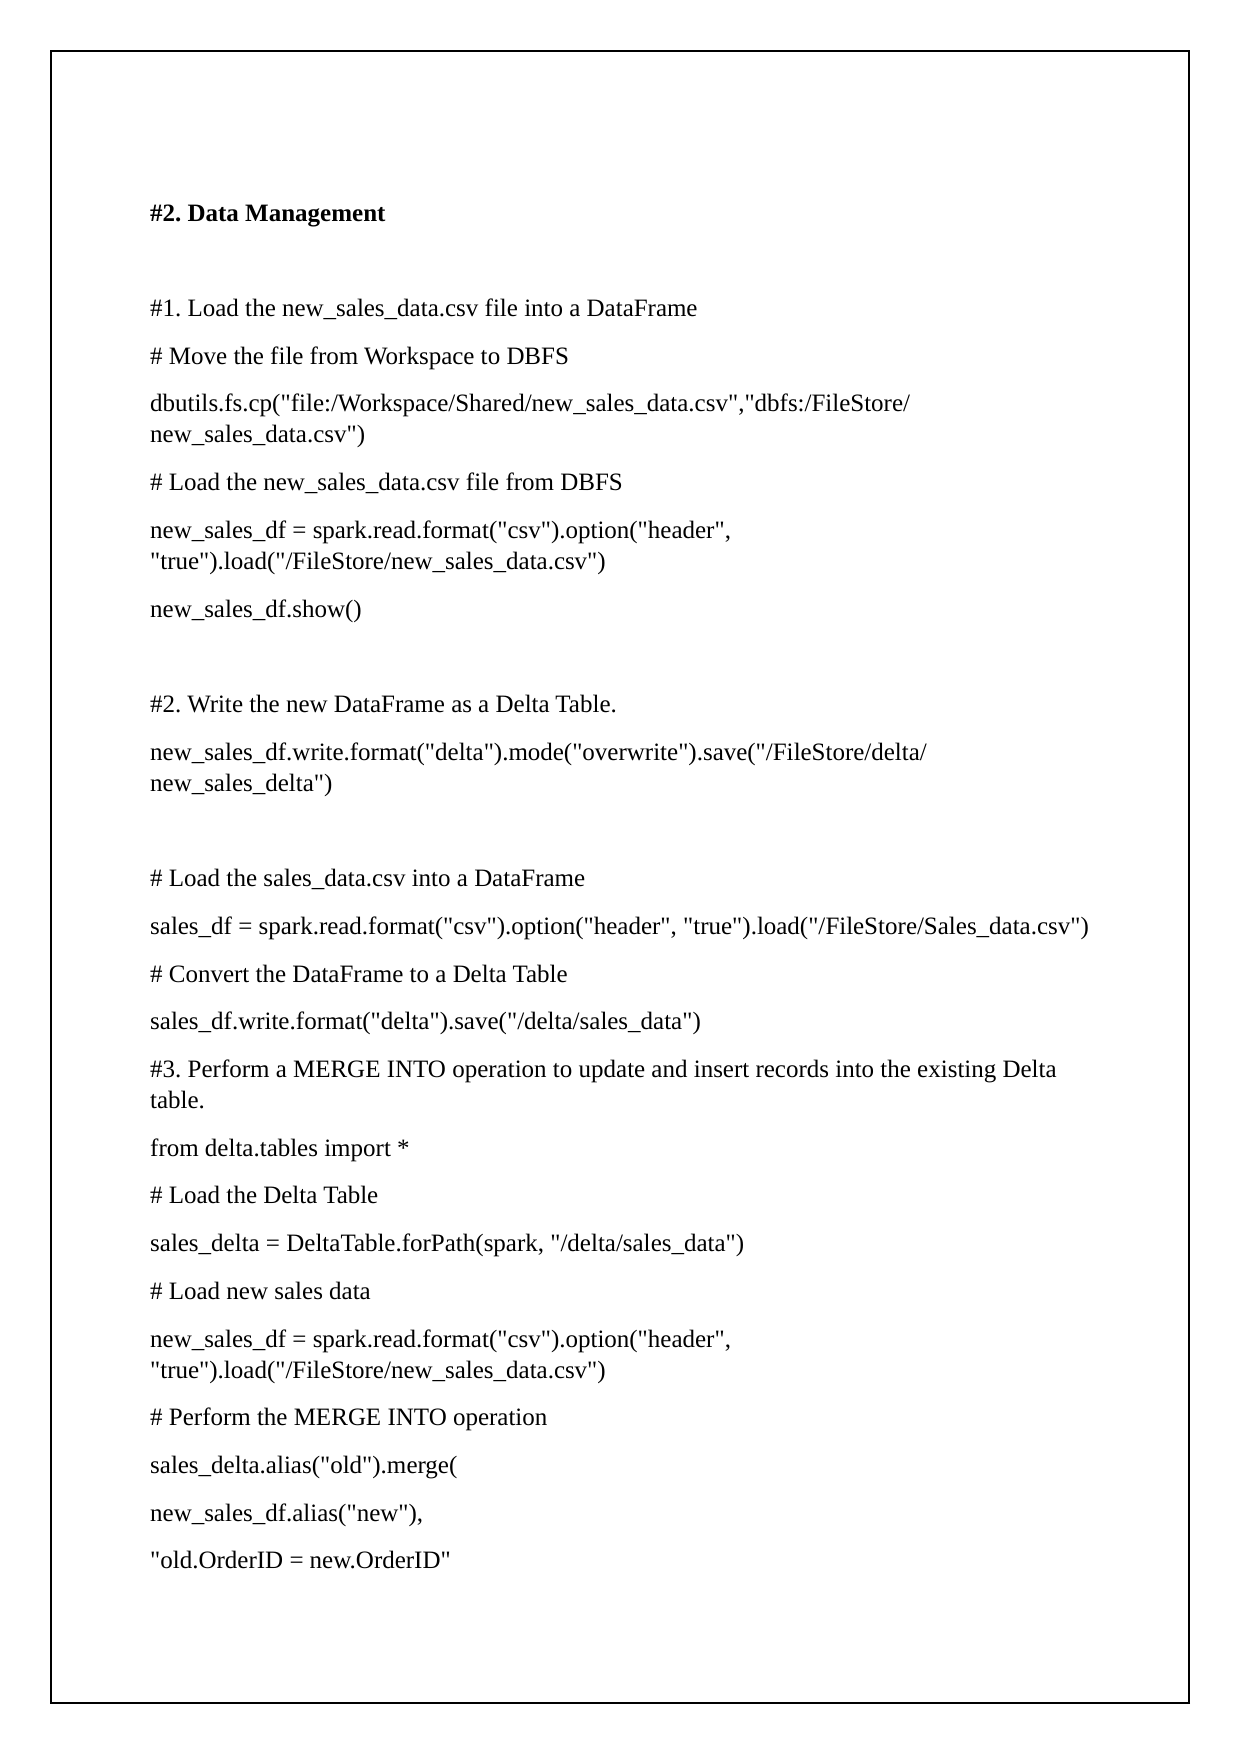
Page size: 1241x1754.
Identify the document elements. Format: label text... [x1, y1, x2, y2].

text # Load new sales data [150, 1276, 1090, 1305]
text #2. Data Management [150, 198, 1090, 226]
text new_sales_df.alias("new"), [150, 1498, 1090, 1527]
text # Load the new_sales_data.csv file from DBFS [150, 467, 1090, 496]
text #2. Write the new DataFrame as a Delta Table. [150, 689, 1090, 718]
text dbutils.fs.cp("file:/Workspace/Shared/new_sales_data.csv","dbfs:/FileStore/new_sales_data.csv") [150, 388, 1090, 448]
text new_sales_df.show() [150, 594, 1090, 622]
text sales_df.write.format("delta").save("/delta/sales_data") [150, 1006, 1090, 1035]
text new_sales_df = spark.read.format("csv").option("header", "true").load("/FileStore/new_sales_data.csv") [150, 1324, 1090, 1383]
text # Load the sales_data.csv into a DataFrame [150, 863, 1090, 892]
text # Move the file from Workspace to DBFS [150, 341, 1090, 369]
text sales_delta.alias("old").merge( [150, 1450, 1090, 1479]
text from delta.tables import * [150, 1133, 1090, 1162]
text "old.OrderID = new.OrderID" [150, 1546, 1090, 1574]
text # Perform the MERGE INTO operation [150, 1402, 1090, 1431]
text sales_delta = DeltaTable.forPath(spark, "/delta/sales_data") [150, 1228, 1090, 1257]
text new_sales_df = spark.read.format("csv").option("header", "true").load("/FileStore/new_sales_data.csv") [150, 515, 1090, 575]
text new_sales_df.write.format("delta").mode("overwrite").save("/FileStore/delta/new_sales_delta") [150, 737, 1090, 797]
text # Load the Delta Table [150, 1181, 1090, 1209]
text #3. Perform a MERGE INTO operation to update and insert records into the existing Delta table. [150, 1054, 1090, 1114]
text # Convert the DataFrame to a Delta Table [150, 959, 1090, 987]
text sales_df = spark.read.format("csv").option("header", "true").load("/FileStore/Sales_data.csv") [150, 911, 1090, 940]
text #1. Load the new_sales_data.csv file into a DataFrame [150, 293, 1090, 322]
